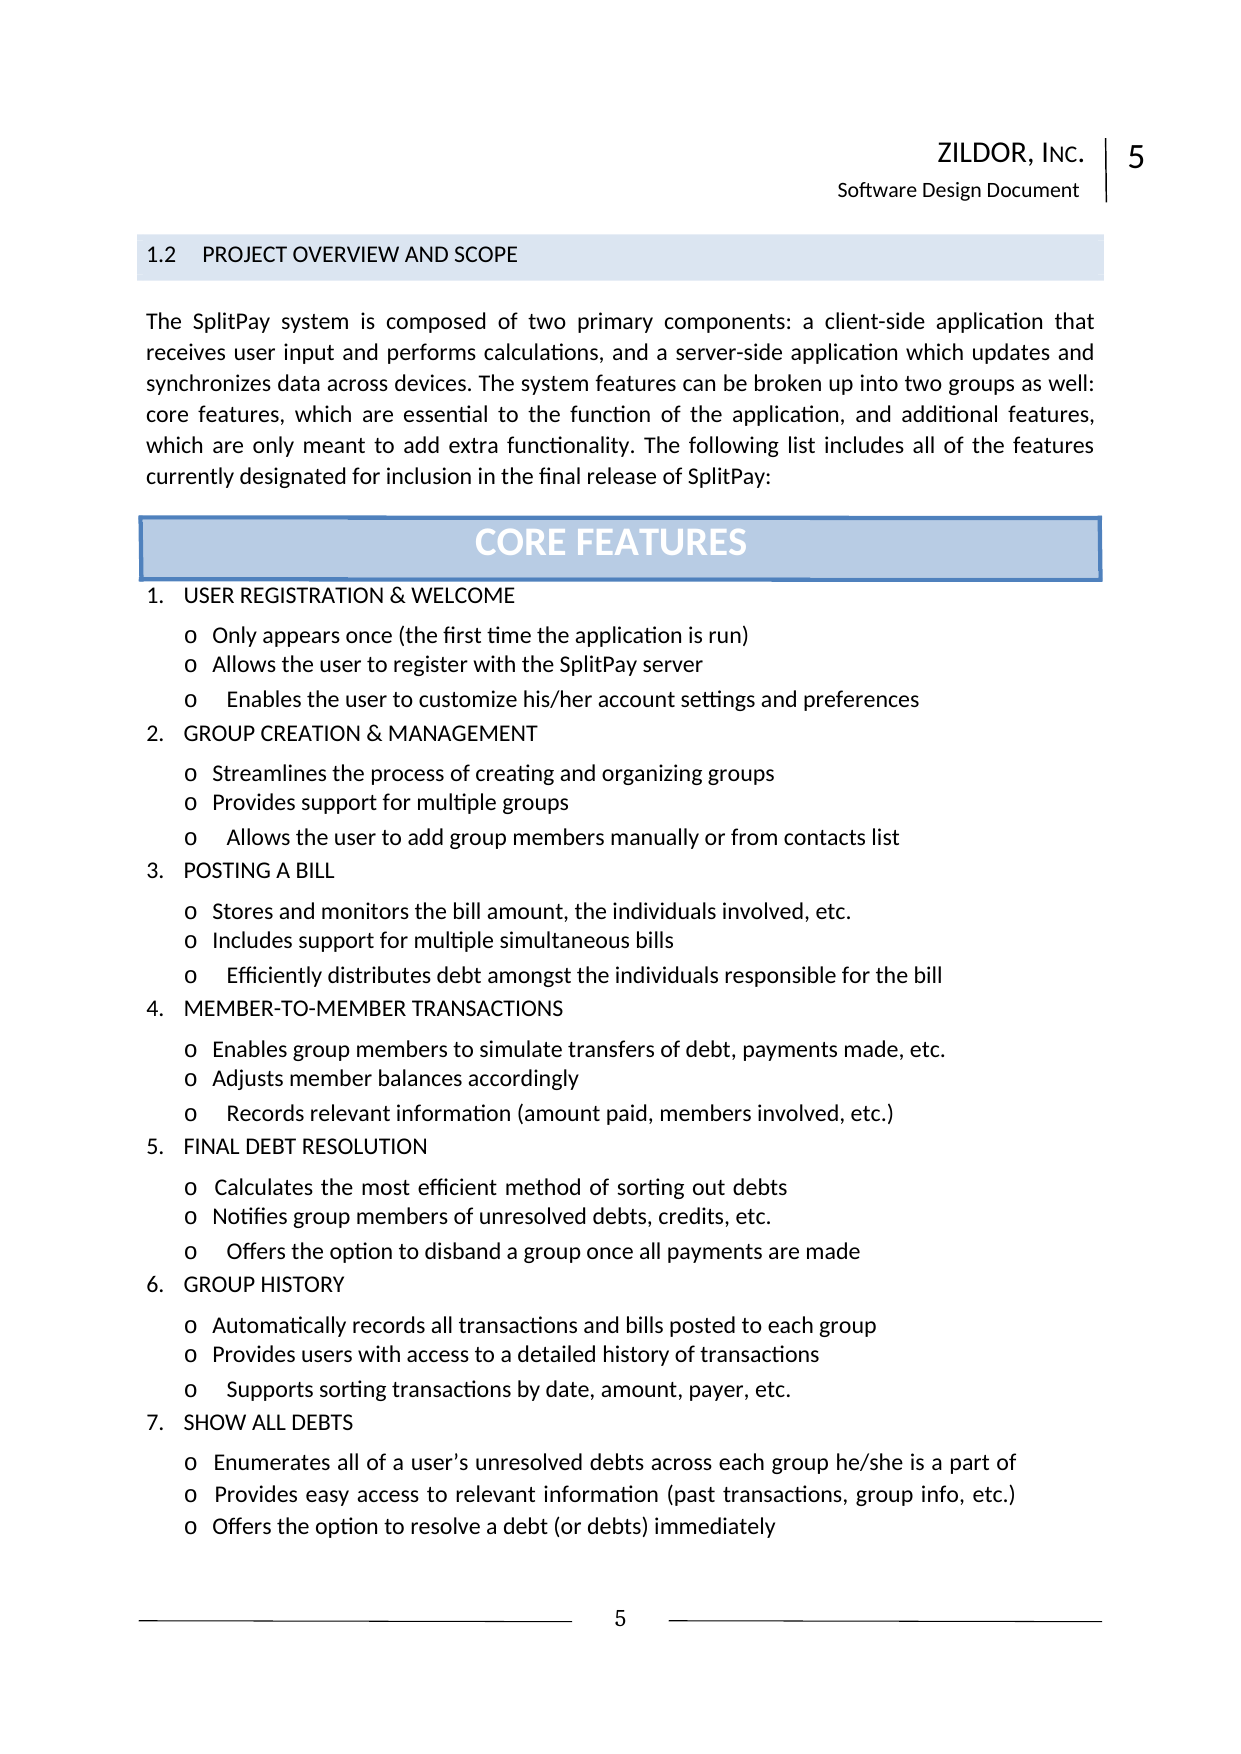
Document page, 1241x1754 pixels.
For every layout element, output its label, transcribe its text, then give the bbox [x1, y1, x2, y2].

text o Only appears once (the first time the application is run) o Allows the user to register with the SplitPay server [183, 620, 765, 679]
text o Efficiently distributes debt amongst the individuals responsible for the bill [183, 960, 1151, 990]
text o Records relevant information (amount paid, members involved, etc.) [183, 1098, 1151, 1128]
text o Offers the option to disband a group once all payments are made [183, 1236, 1151, 1266]
text o Allows the user to add group members manually or from contacts list [183, 822, 1151, 852]
text 1.2 PROJECT OVERVIEW AND SCOPE [146, 239, 1151, 268]
text o Enumerates all of a user’s unresolved debts across each group he/she is a part of o Provides easy access to relevant information (past transactions, group info, etc.) o Offers the option to resolve a debt (or debts) immediately [183, 1447, 1017, 1542]
text o Enables the user to customize his/her account settings and preferences [183, 684, 1151, 715]
text o Supports sorting transactions by date, amount, payer, etc. [183, 1374, 1151, 1404]
text CORE FEATURES [475, 516, 1151, 566]
list SHOW ALL DEBTS [146, 1407, 1151, 1437]
text o Stores and monitors the bill amount, the individuals involved, etc. o Includes support for multiple simultaneous bills [183, 895, 869, 956]
list USER REGISTRATION & WELCOME [146, 580, 1151, 609]
text The SplitPay system is composed of two primary components: a client-side application that receives user input and performs calculations, and a server-side application which updates and synchronizes data across devices. The system features can be broken up into two groups as well: core features, which are essential to the function of the application, and additional features, which are only meant to add extra functionality. The following list includes all of the features currently designated for inclusion in the final release of SplitPay: [146, 306, 1096, 490]
list FINAL DEBT RESOLUTION [146, 1131, 1151, 1161]
list POSTING A BILL [146, 855, 1151, 885]
list GROUP HISTORY [146, 1269, 1151, 1298]
text o Streamlines the process of creating and organizing groups o Provides support for multiple groups [183, 757, 790, 817]
text 5 [614, 1605, 1151, 1632]
text o Automatically records all transactions and bills posted to each group o Provides users with access to a detailed history of transactions [183, 1309, 894, 1369]
text o Calculates the most efficient method of sorting out debts o Notifies group members of unresolved debts, credits, etc. [183, 1171, 788, 1232]
list MEMBER-TO-MEMBER TRANSACTIONS [146, 993, 1151, 1022]
text ZILDOR, INC. 5 [937, 103, 1151, 178]
list GROUP CREATION & MANAGEMENT [146, 718, 1151, 747]
text o Enables group members to simulate transfers of debt, payments made, etc. o Adjusts member balances accordingly [183, 1033, 965, 1094]
text Software Design Document [837, 180, 1151, 202]
